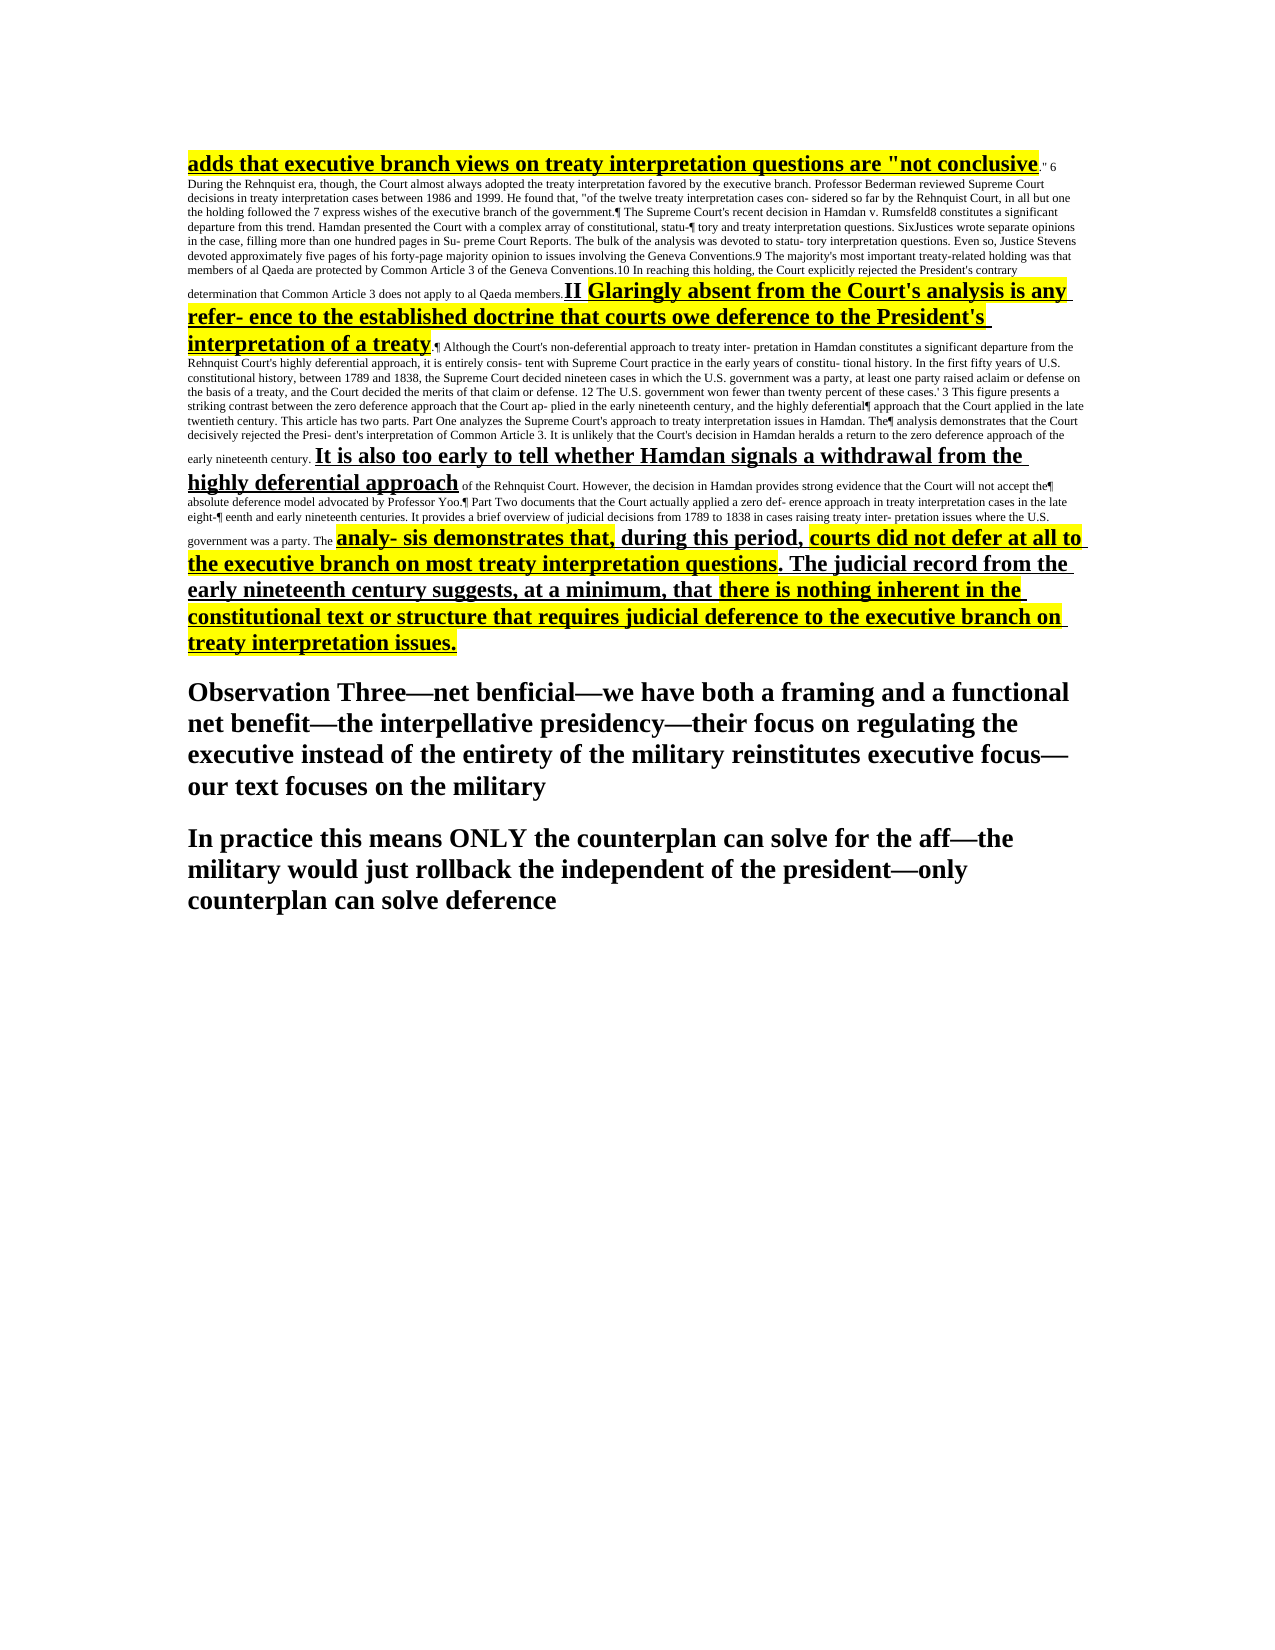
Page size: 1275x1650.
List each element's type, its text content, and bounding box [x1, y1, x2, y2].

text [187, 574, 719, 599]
subtitle In practice this means ONLY the counterplan can solve for the aff—the military would just rollback the independent of the president—only counterplan can solve deference [187, 822, 1087, 915]
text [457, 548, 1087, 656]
subtitle Observation Three—net benficial—we have both a framing and a functional net benefit—the interpellative presidency—their focus on regulating the executive instead of the entirety of the military reinstitutes executive focus—our text focuses on the military [187, 676, 1087, 801]
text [187, 150, 1087, 561]
